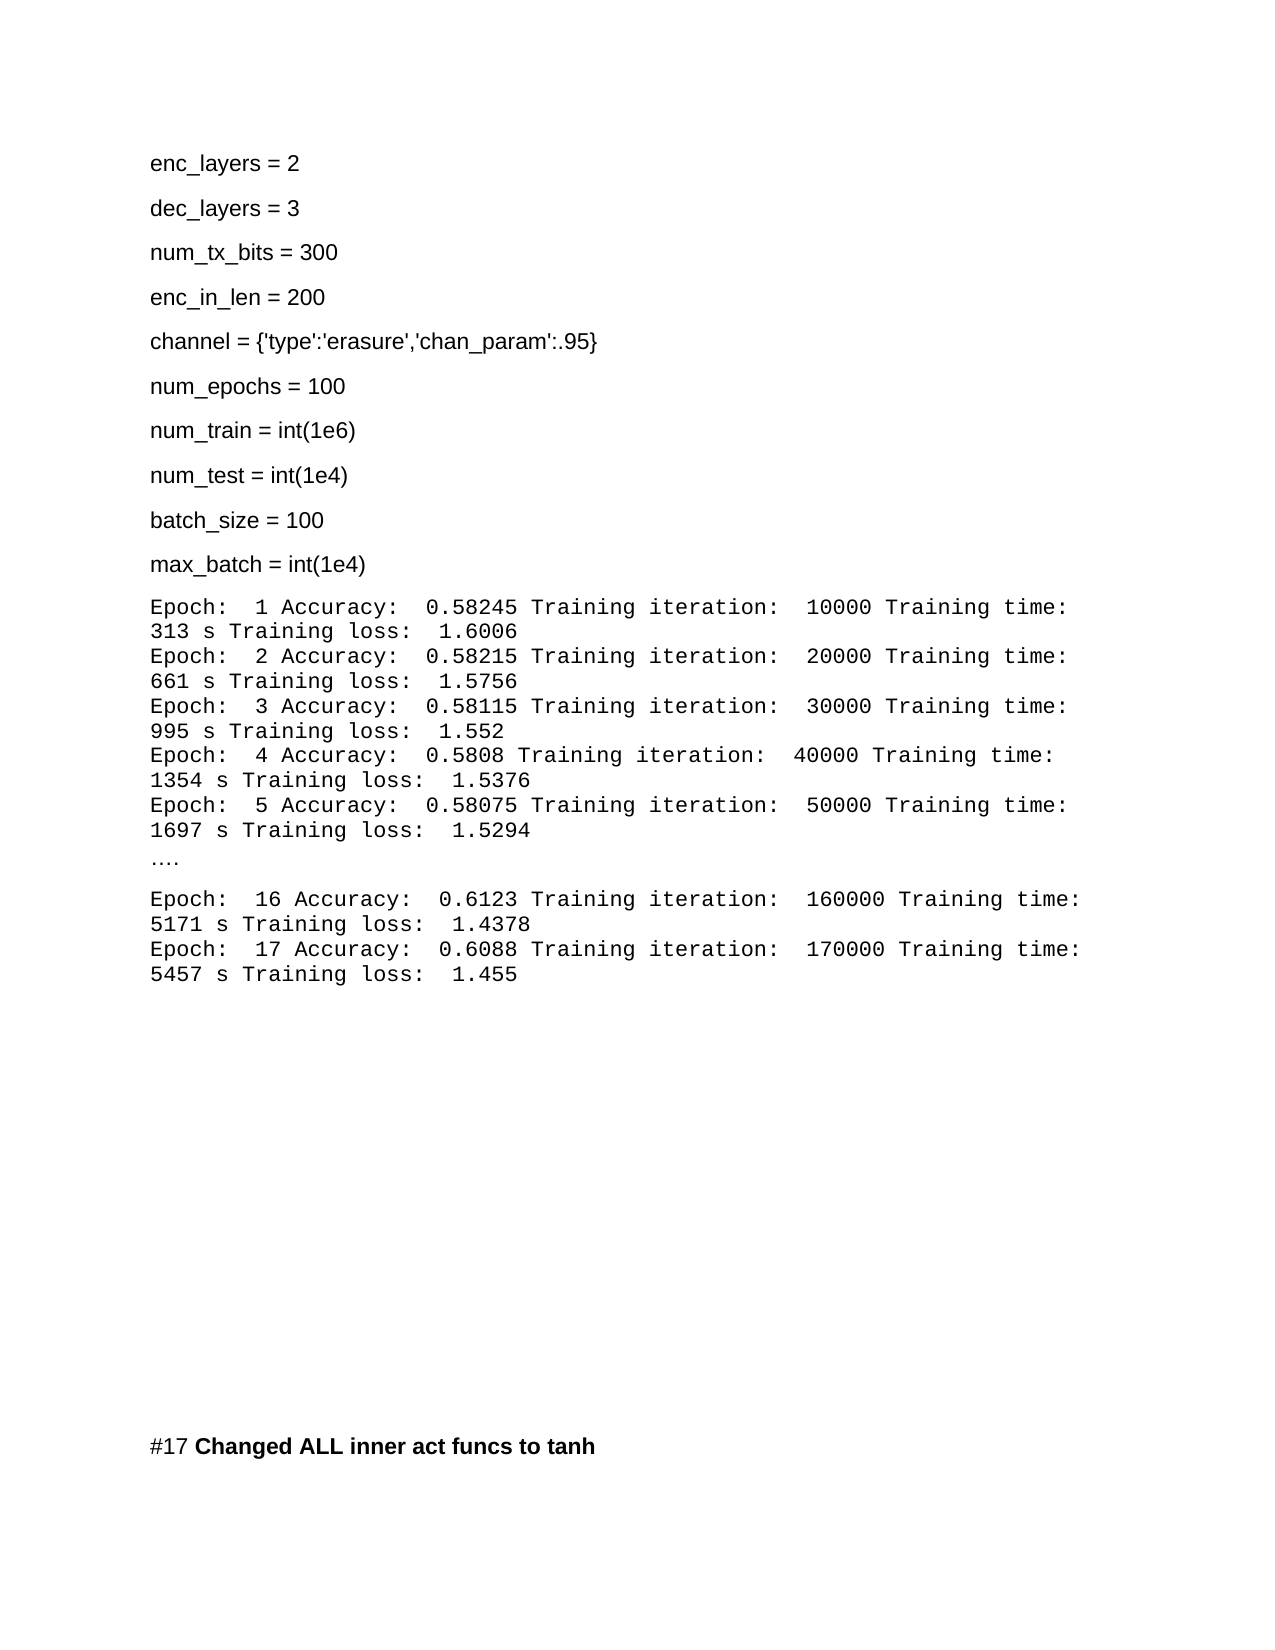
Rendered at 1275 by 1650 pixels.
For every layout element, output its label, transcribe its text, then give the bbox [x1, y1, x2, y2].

text num_tx_bits = 300 [150, 239, 1125, 266]
text Epoch: 16 Accuracy: 0.6123 Training iteration: 160000 Training time: 5171 s Training loss: 1.4378 [150, 888, 1125, 938]
text dec_layers = 3 [150, 194, 1125, 221]
text Epoch: 2 Accuracy: 0.58215 Training iteration: 20000 Training time: 661 s Training loss: 1.5756 [150, 645, 1125, 695]
text #17 Changed ALL inner act funcs to tanh [150, 1433, 1125, 1460]
text channel = {'type':'erasure','chan_param':.95} [150, 328, 1125, 355]
text Epoch: 5 Accuracy: 0.58075 Training iteration: 50000 Training time: 1697 s Training loss: 1.5294 [150, 794, 1125, 844]
text enc_layers = 2 [150, 150, 1125, 176]
text Epoch: 4 Accuracy: 0.5808 Training iteration: 40000 Training time: 1354 s Training loss: 1.5376 [150, 744, 1125, 794]
text Epoch: 1 Accuracy: 0.58245 Training iteration: 10000 Training time: 313 s Training loss: 1.6006 [150, 596, 1125, 645]
text Epoch: 3 Accuracy: 0.58115 Training iteration: 30000 Training time: 995 s Training loss: 1.552 [150, 695, 1125, 744]
text enc_in_len = 200 [150, 284, 1125, 310]
text num_epochs = 100 [150, 373, 1125, 399]
text batch_size = 100 [150, 507, 1125, 533]
text num_test = int(1e4) [150, 462, 1125, 488]
text max_batch = int(1e4) [150, 551, 1125, 578]
text …. [150, 844, 1125, 870]
text num_train = int(1e6) [150, 417, 1125, 444]
text Epoch: 17 Accuracy: 0.6088 Training iteration: 170000 Training time: 5457 s Training loss: 1.455 [150, 938, 1125, 987]
